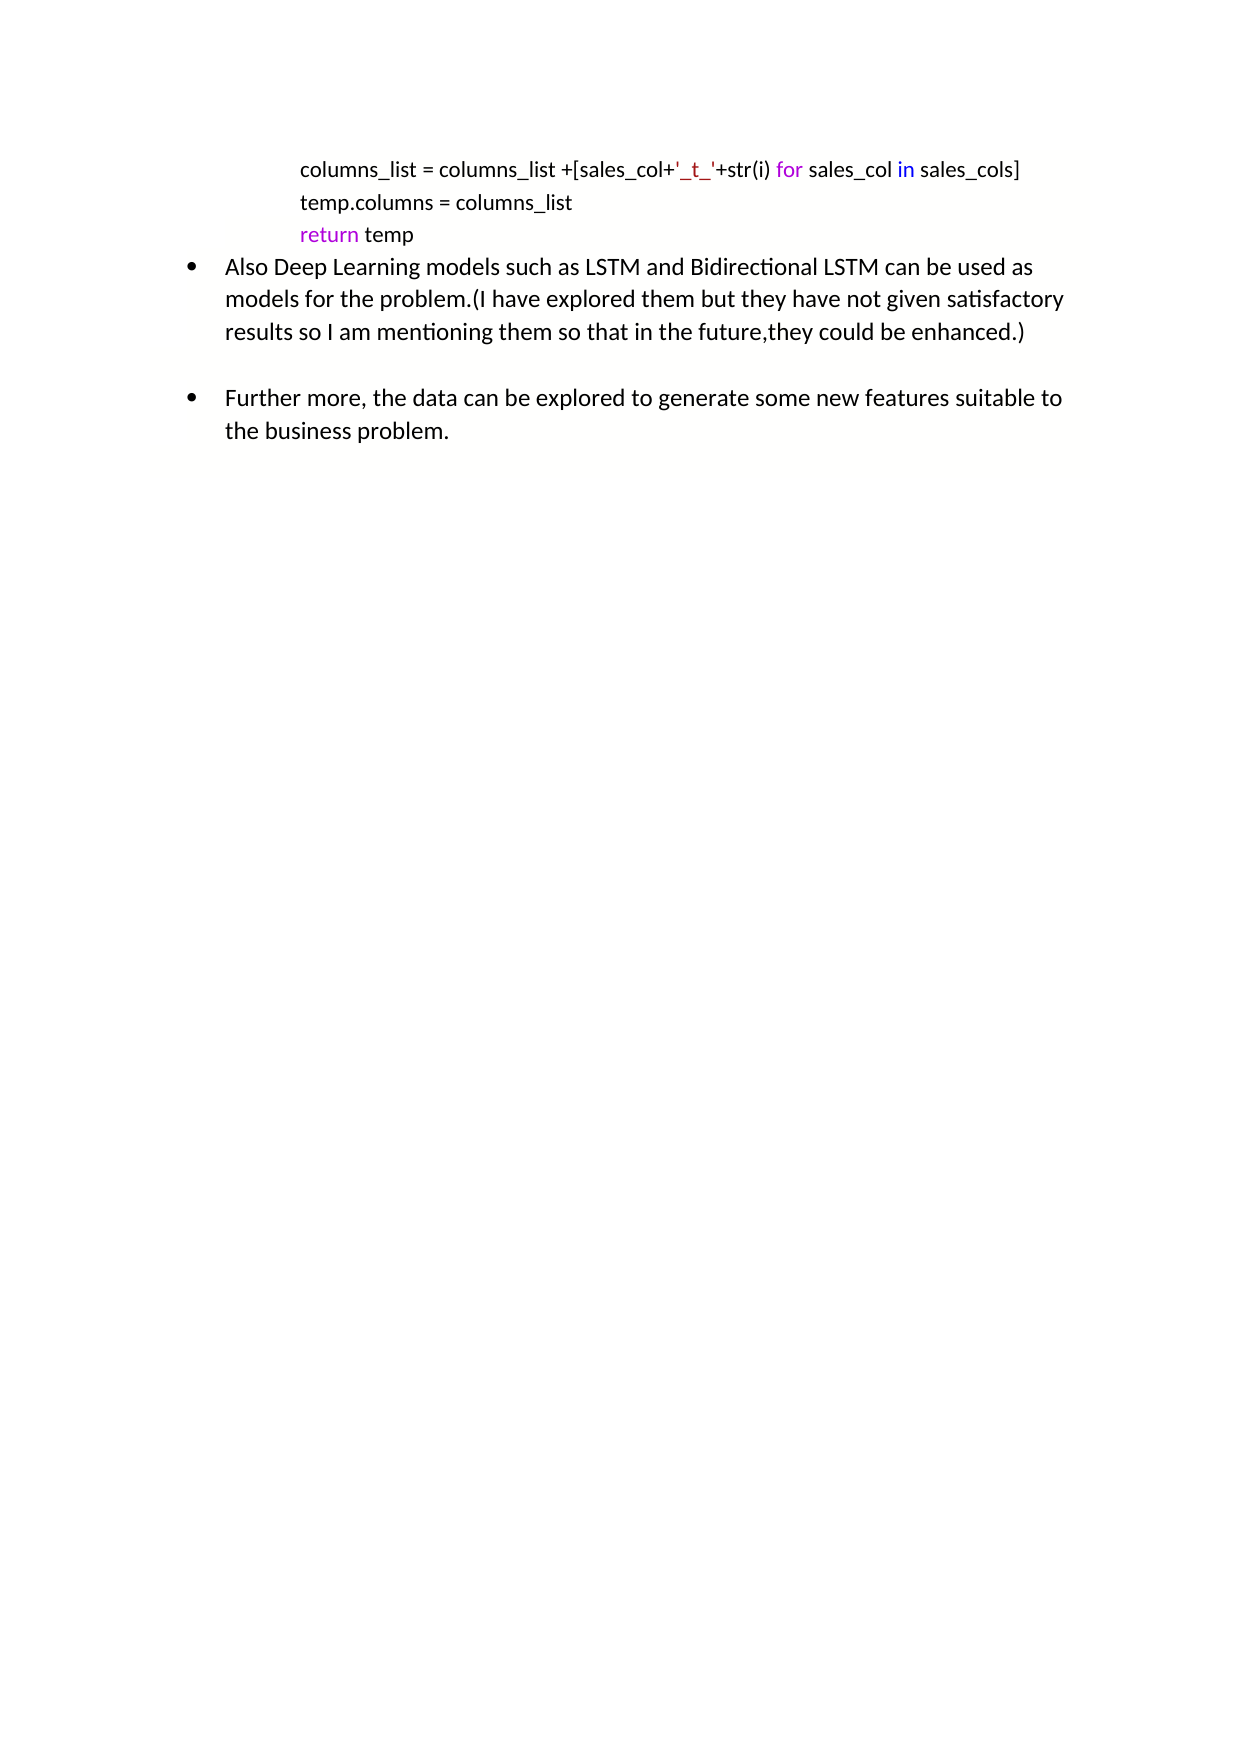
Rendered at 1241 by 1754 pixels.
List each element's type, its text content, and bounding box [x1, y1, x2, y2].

list Also Deep Learning models such as LSTM and Bidirectional LSTM can be used as models for the problem.(I have explored them but they have not given satisfactory results so I am mentioning them so that in the future,they could be enhanced.) [187, 248, 1090, 347]
text temp.columns = columns_list [300, 183, 1090, 216]
text columns_list = columns_list +[sales_col+'_t_'+str(i) for sales_col in sales_cols] [300, 150, 1090, 183]
list Further more, the data can be explored to generate some new features suitable to the business problem. [187, 380, 1090, 445]
text return temp [225, 216, 1090, 248]
